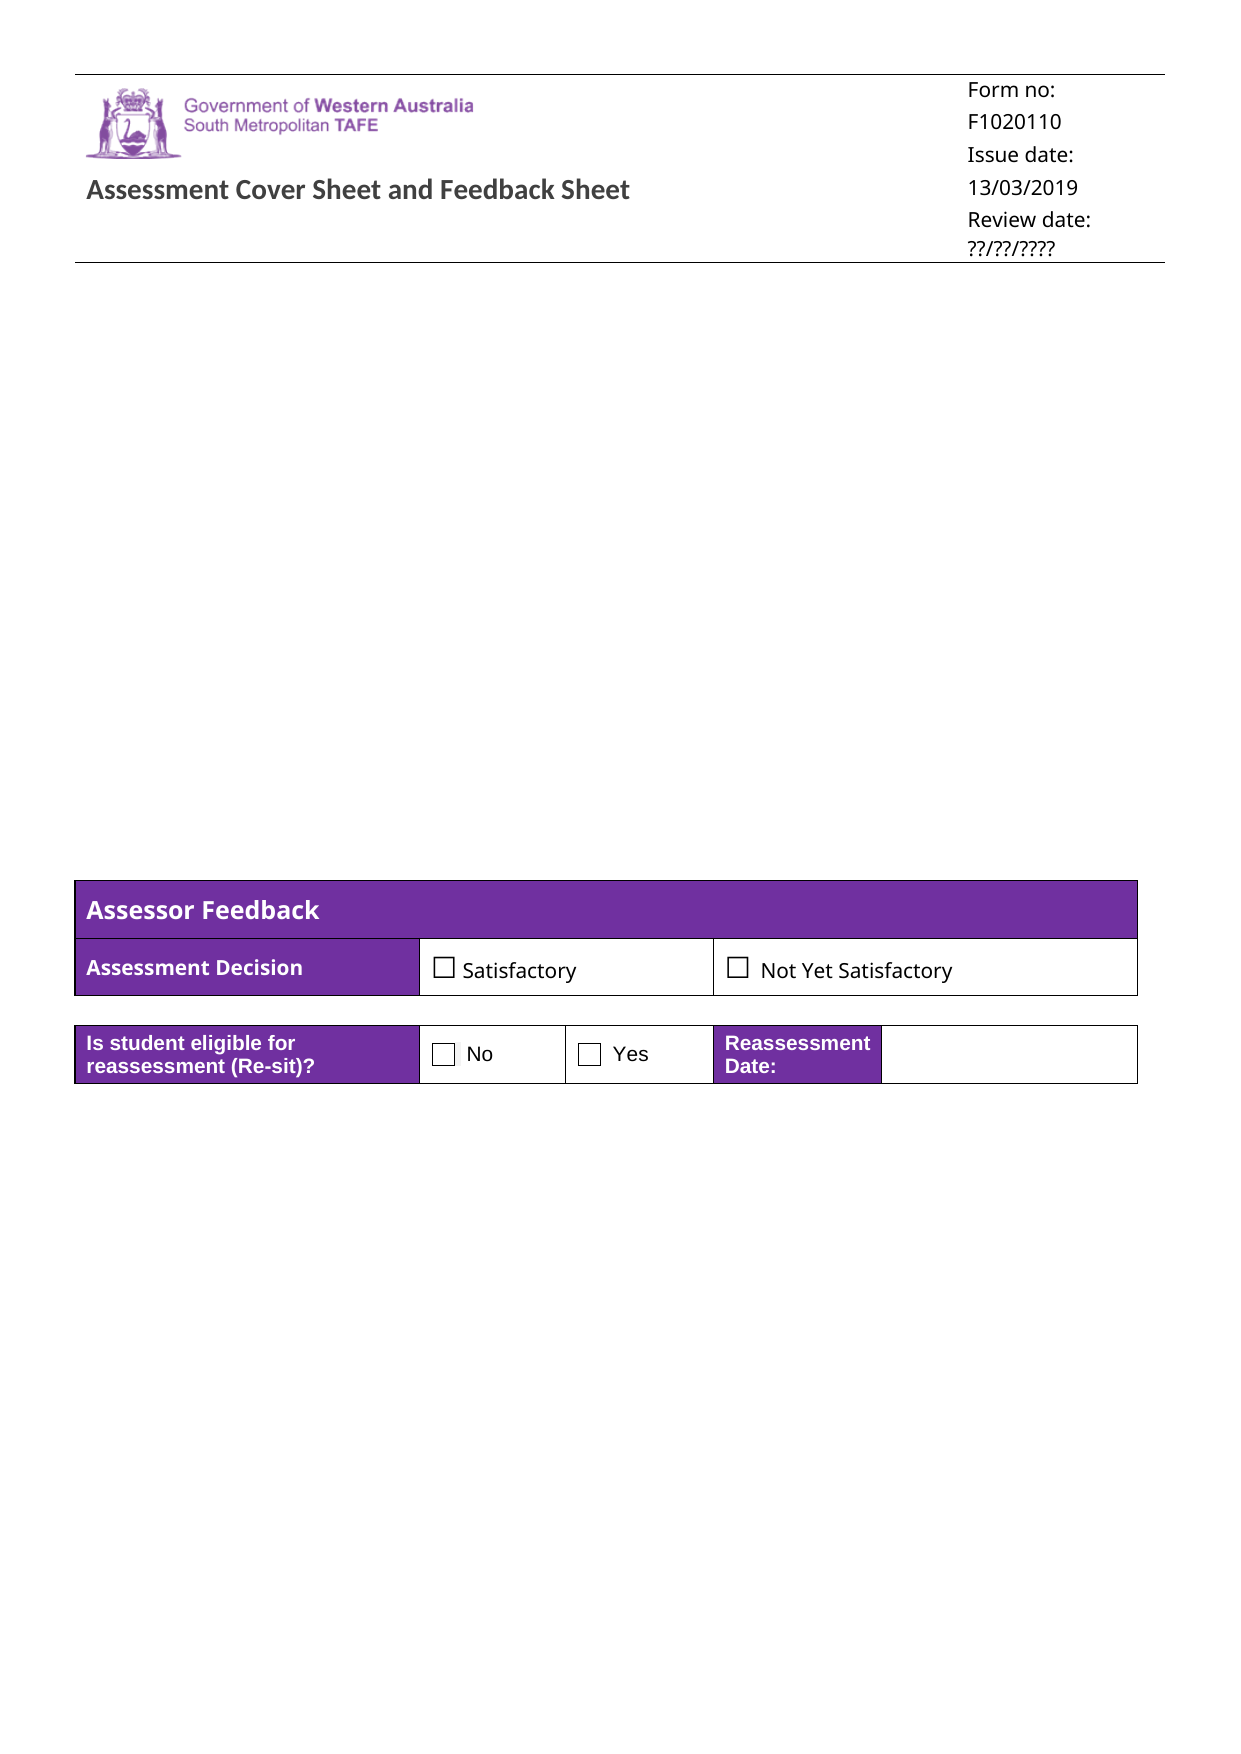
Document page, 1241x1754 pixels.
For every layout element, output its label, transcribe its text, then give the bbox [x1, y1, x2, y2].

table_cell Assessment Decision [76, 939, 419, 995]
table_header Reassessment Date: [714, 1026, 881, 1083]
table_header Is student eligible for reassessment (Re-sit)? [76, 1026, 419, 1083]
table_header [882, 1026, 1137, 1083]
picture [85, 88, 474, 159]
table_header No [420, 1026, 565, 1083]
table_cell ☐ Not Yet Satisfactory [714, 939, 1137, 995]
table_header Yes [566, 1026, 713, 1083]
table_cell ☐ Satisfactory [420, 939, 713, 995]
table_header Assessor Feedback [76, 881, 1137, 938]
